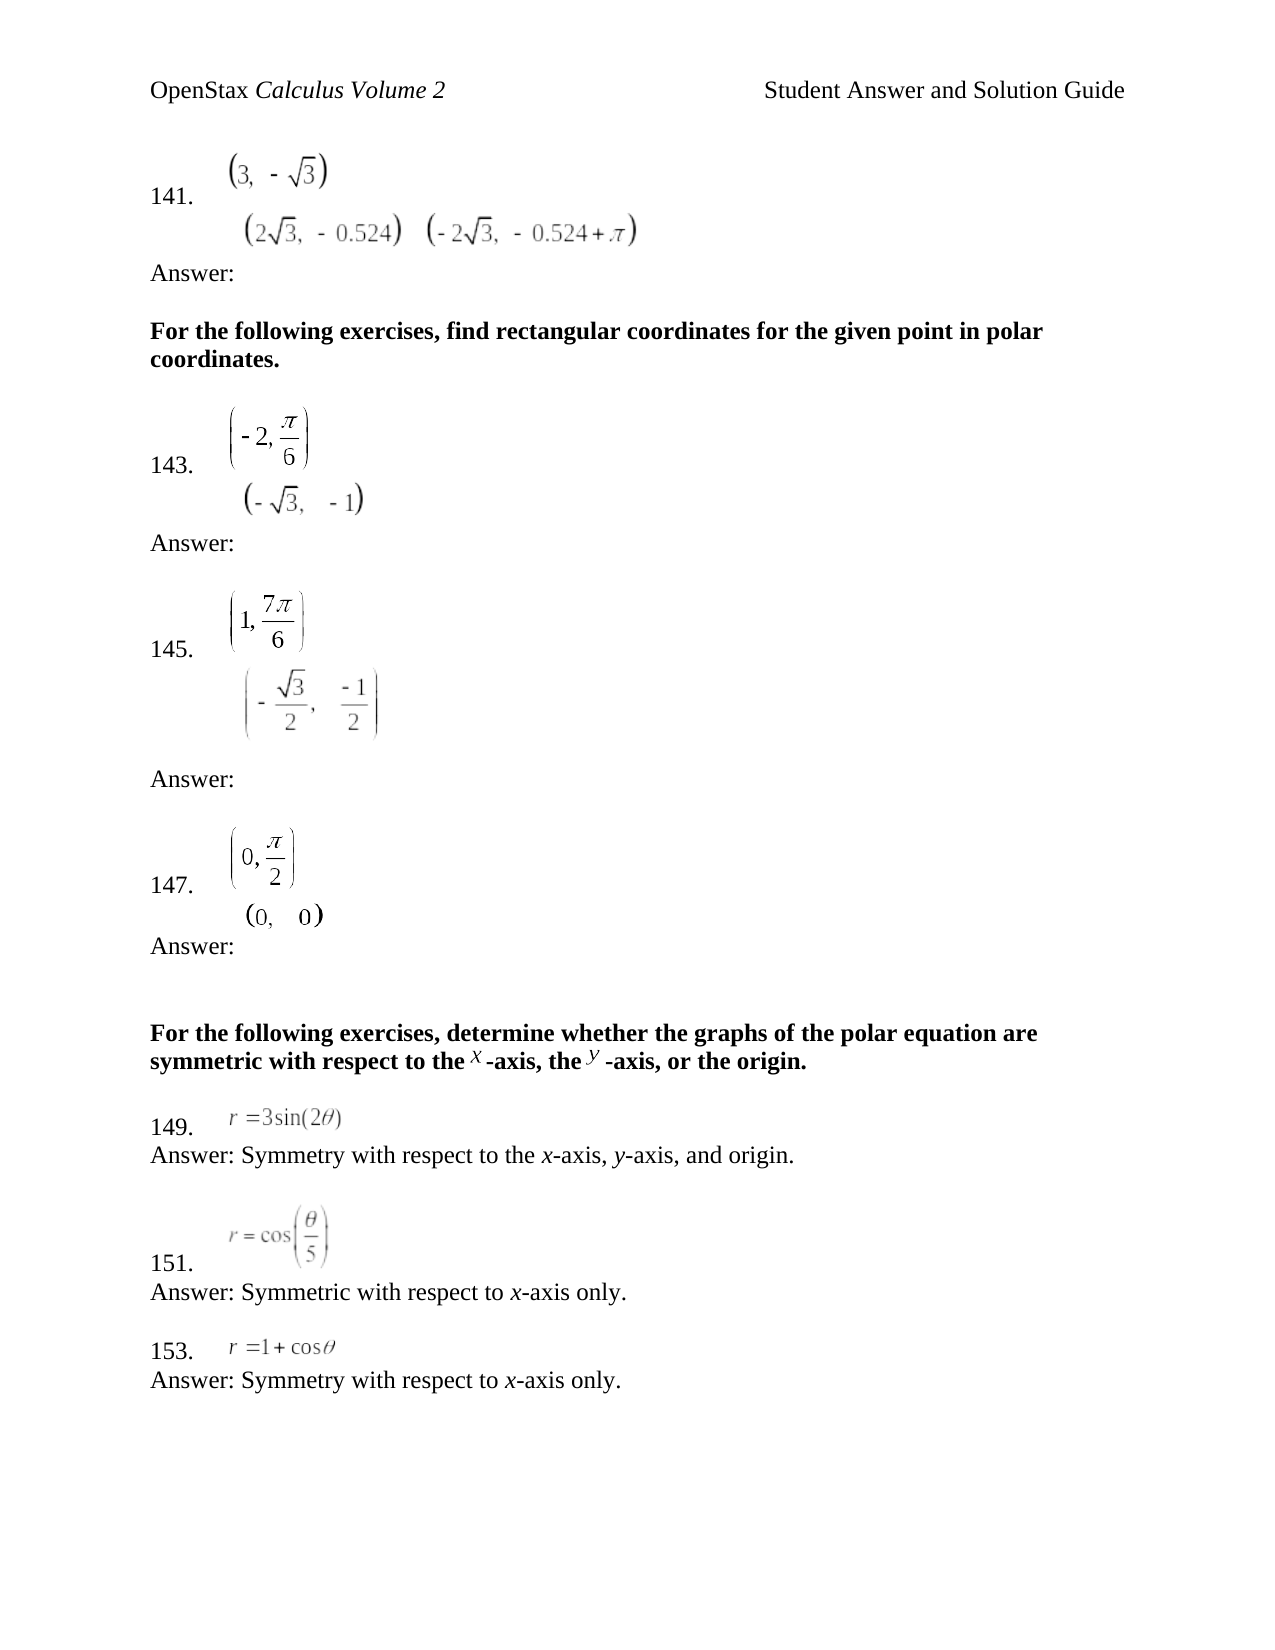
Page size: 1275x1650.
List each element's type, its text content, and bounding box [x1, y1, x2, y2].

text 149. [150, 1104, 1125, 1141]
text Answer: Symmetry with respect to x-axis only. [150, 1365, 1125, 1394]
text Answer: [150, 899, 1125, 960]
text 147. [150, 822, 1125, 899]
text Answer: [150, 210, 1125, 287]
text Answer: [150, 479, 1125, 556]
text For the following exercises, find rectangular coordinates for the given point in polar coordinates. [150, 316, 1125, 373]
text Answer: Symmetry with respect to the x-axis, y-axis, and origin. [150, 1141, 1125, 1169]
text For the following exercises, determine whether the graphs of the polar equation are symmetric with respect to the-axis, the-axis, or the origin. [150, 1018, 1125, 1075]
text 153. [150, 1334, 1125, 1365]
text Answer: Symmetric with respect to x-axis only. [150, 1277, 1125, 1306]
text 141. [150, 150, 1125, 210]
text Answer: [150, 662, 1125, 793]
text 151. [150, 1198, 1125, 1277]
text 145. [150, 585, 1125, 662]
text 143. [150, 402, 1125, 479]
